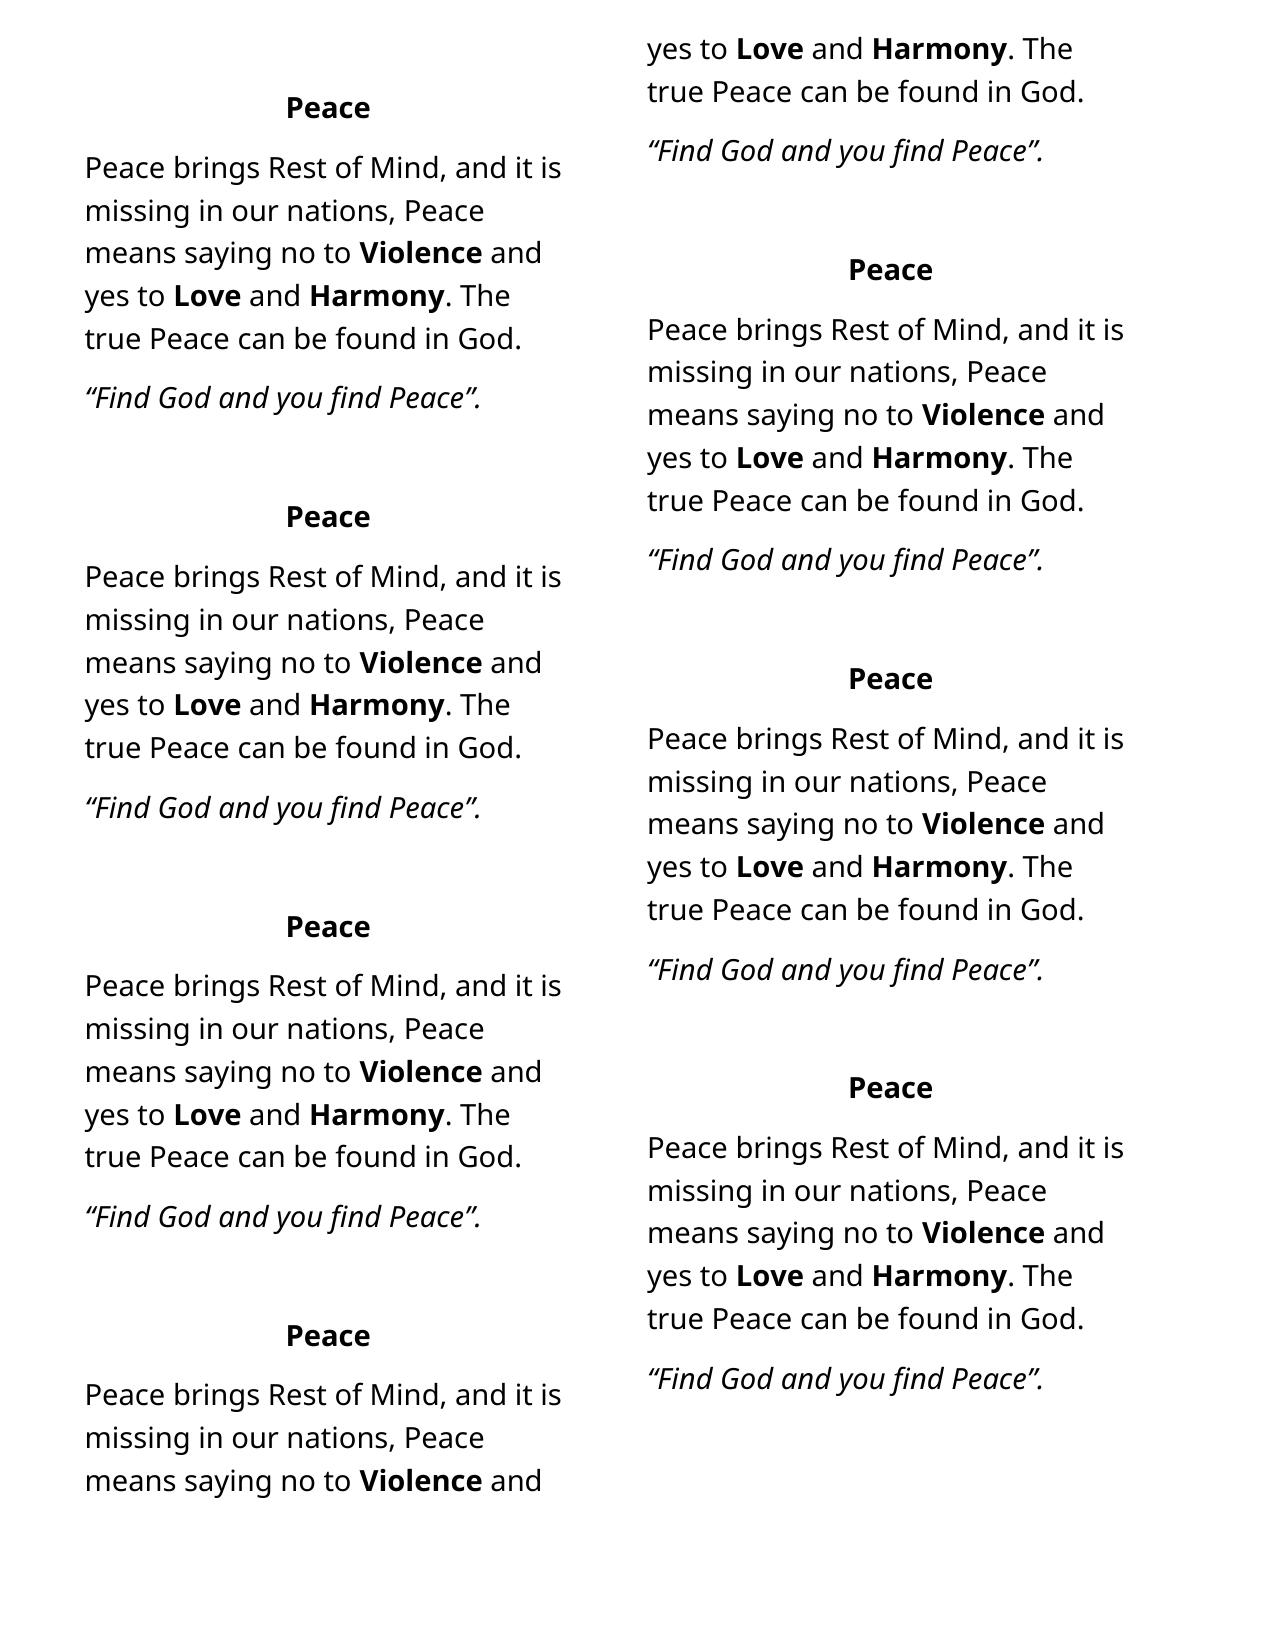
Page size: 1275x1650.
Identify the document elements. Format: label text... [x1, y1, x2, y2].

text “Find God and you find Peace”. [84, 1196, 572, 1236]
text “Find God and you find Peace”. [647, 130, 1134, 170]
text Peace [647, 249, 1134, 289]
text Peace [647, 658, 1134, 698]
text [84, 1374, 572, 1500]
text “Find God and you find Peace”. [647, 539, 1134, 579]
text “Find God and you find Peace”. [647, 949, 1134, 988]
text Peace [84, 1315, 572, 1355]
text “Find God and you find Peace”. [647, 1358, 1134, 1398]
text Peace [84, 88, 572, 127]
text “Find God and you find Peace”. [84, 378, 572, 417]
text Peace [84, 497, 572, 536]
text Peace [647, 1068, 1134, 1107]
text Peace [84, 906, 572, 946]
text “Find God and you find Peace”. [84, 787, 572, 827]
